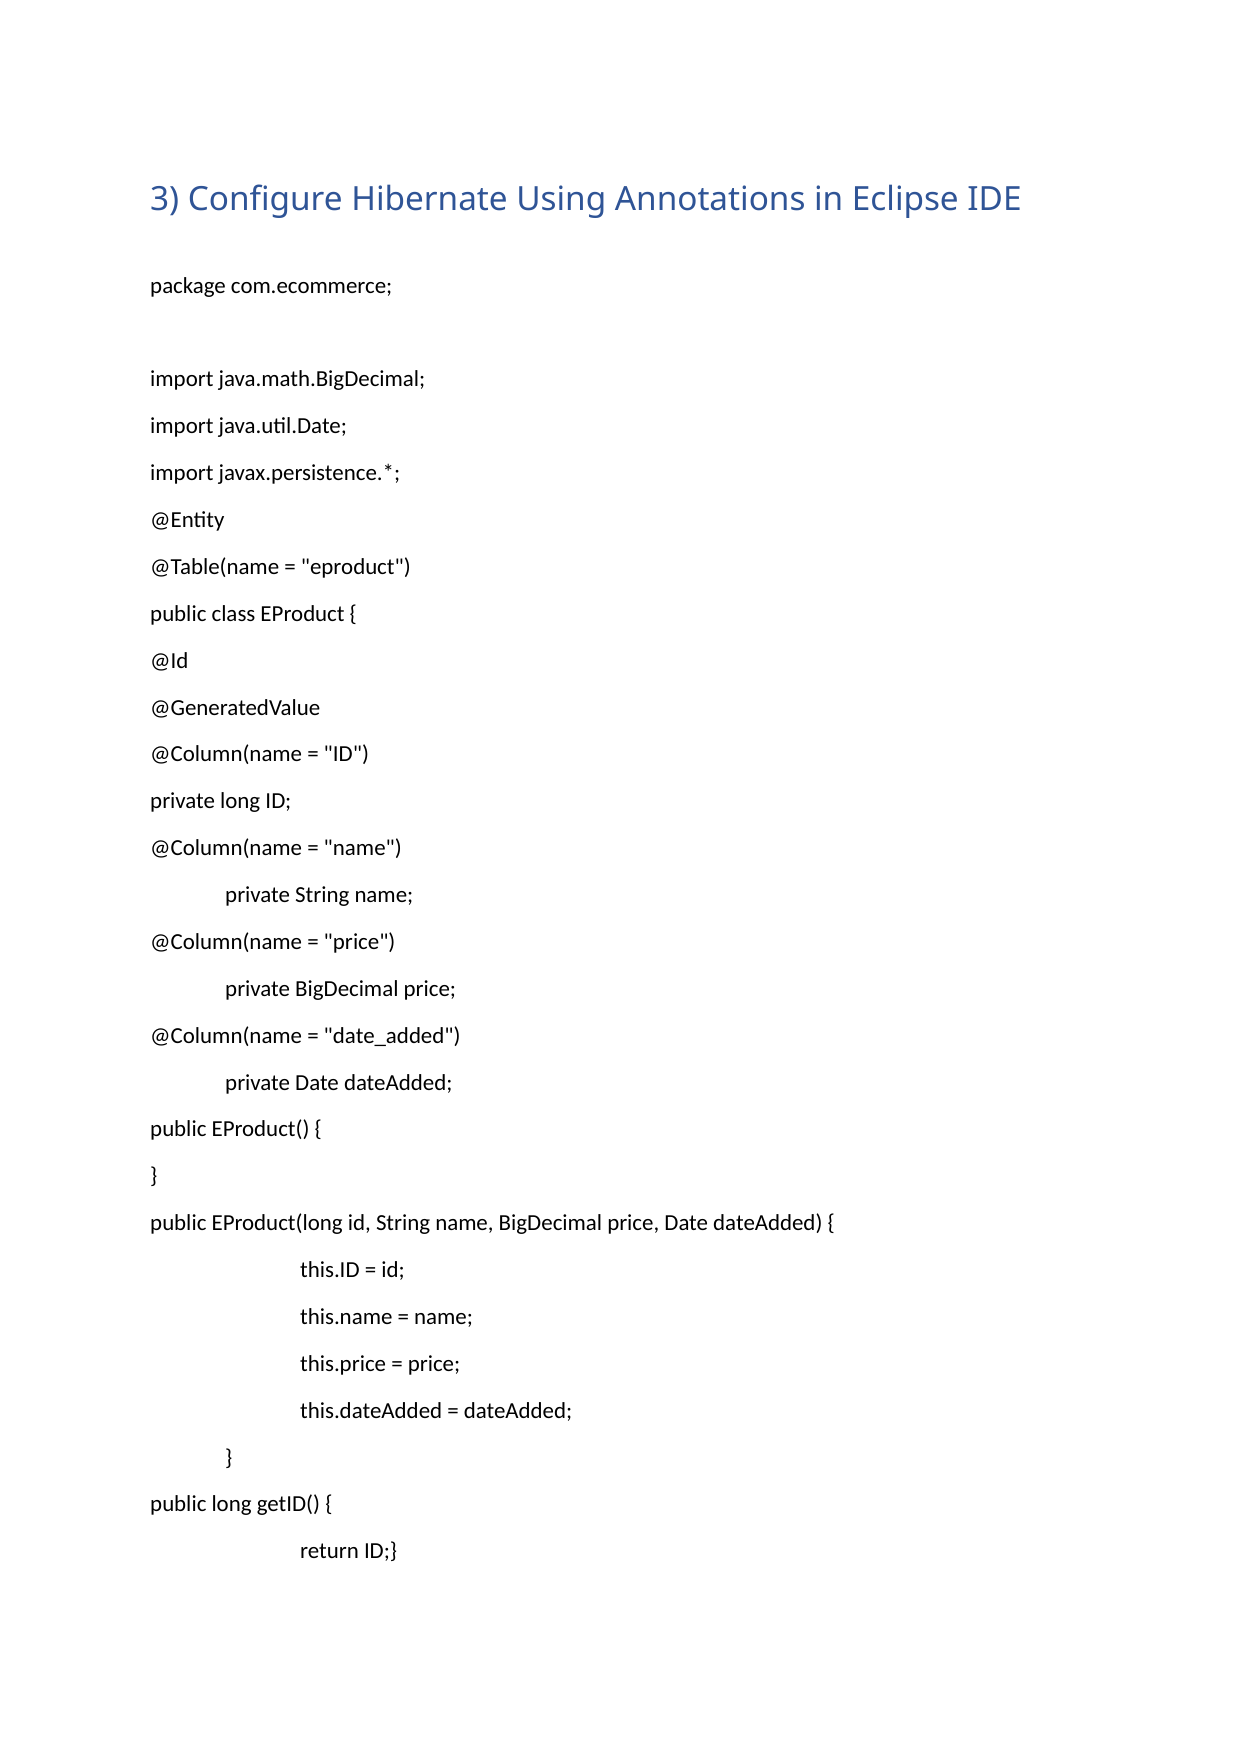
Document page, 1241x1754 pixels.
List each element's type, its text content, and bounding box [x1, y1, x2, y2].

text return ID;} [150, 1536, 1090, 1564]
text public long getID() { [150, 1489, 1090, 1518]
text private Date dateAdded; [150, 1068, 1090, 1096]
text @GeneratedValue [150, 693, 1090, 721]
text @Column(name = "price") [150, 927, 1090, 955]
text @Entity [150, 505, 1090, 533]
subtitle 3) Configure Hibernate Using Annotations in Eclipse IDE [150, 175, 1090, 220]
text private long ID; [150, 786, 1090, 814]
text @Id [150, 646, 1090, 674]
text @Column(name = "name") [150, 833, 1090, 861]
text import java.util.Date; [150, 411, 1090, 439]
text this.name = name; [150, 1302, 1090, 1330]
text import javax.persistence.*; [150, 458, 1090, 486]
text private String name; [150, 880, 1090, 908]
text } [150, 1161, 1090, 1189]
text public EProduct() { [150, 1114, 1090, 1143]
text public EProduct(long id, String name, BigDecimal price, Date dateAdded) { [150, 1208, 1090, 1236]
text @Table(name = "eproduct") [150, 552, 1090, 580]
text @Column(name = "ID") [150, 739, 1090, 768]
text private BigDecimal price; [150, 974, 1090, 1002]
text @Column(name = "date_added") [150, 1021, 1090, 1049]
text public class EProduct { [150, 599, 1090, 627]
text } [150, 1443, 1090, 1471]
text package com.ecommerce; [150, 271, 1090, 299]
text import java.math.BigDecimal; [150, 364, 1090, 393]
text this.price = price; [150, 1349, 1090, 1377]
text this.dateAdded = dateAdded; [150, 1396, 1090, 1424]
text this.ID = id; [150, 1255, 1090, 1283]
